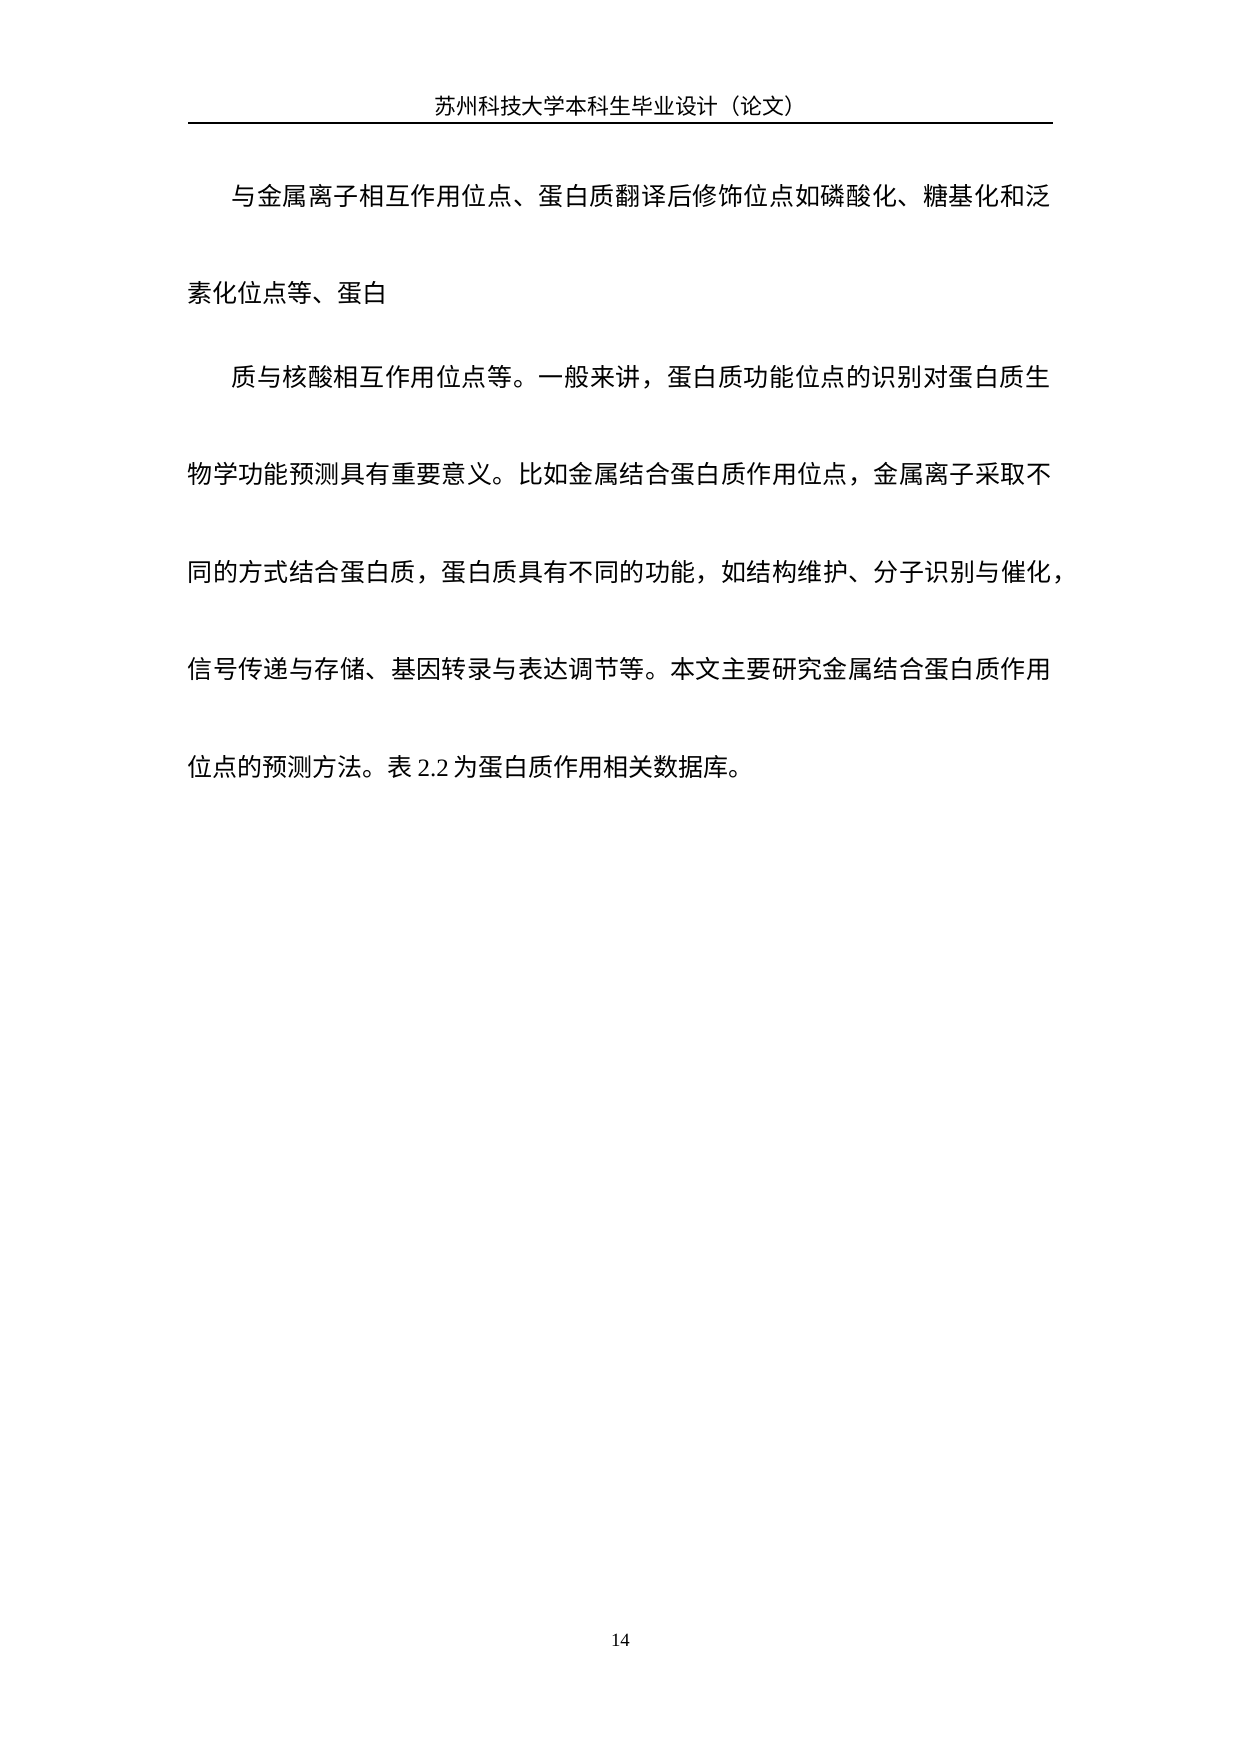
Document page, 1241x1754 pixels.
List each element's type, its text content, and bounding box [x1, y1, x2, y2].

text 质与核酸相互作用位点等。一般来讲，蛋白质功能位点的识别对蛋白质生物学功能预测具有重要意义。比如金属结合蛋白质作用位点，金属离子采取不同的方式结合蛋白质，蛋白质具有不同的功能，如结构维护、分子识别与催化，信号传递与存储、基因转录与表达调节等。本文主要研究金属结合蛋白质作用位点的预测方法。表2.2为蛋白质作用相关数据库。 [187, 343, 1053, 798]
text 与金属离子相互作用位点、蛋白质翻译后修饰位点如磷酸化、糖基化和泛素化位点等、蛋白 [187, 162, 1053, 324]
